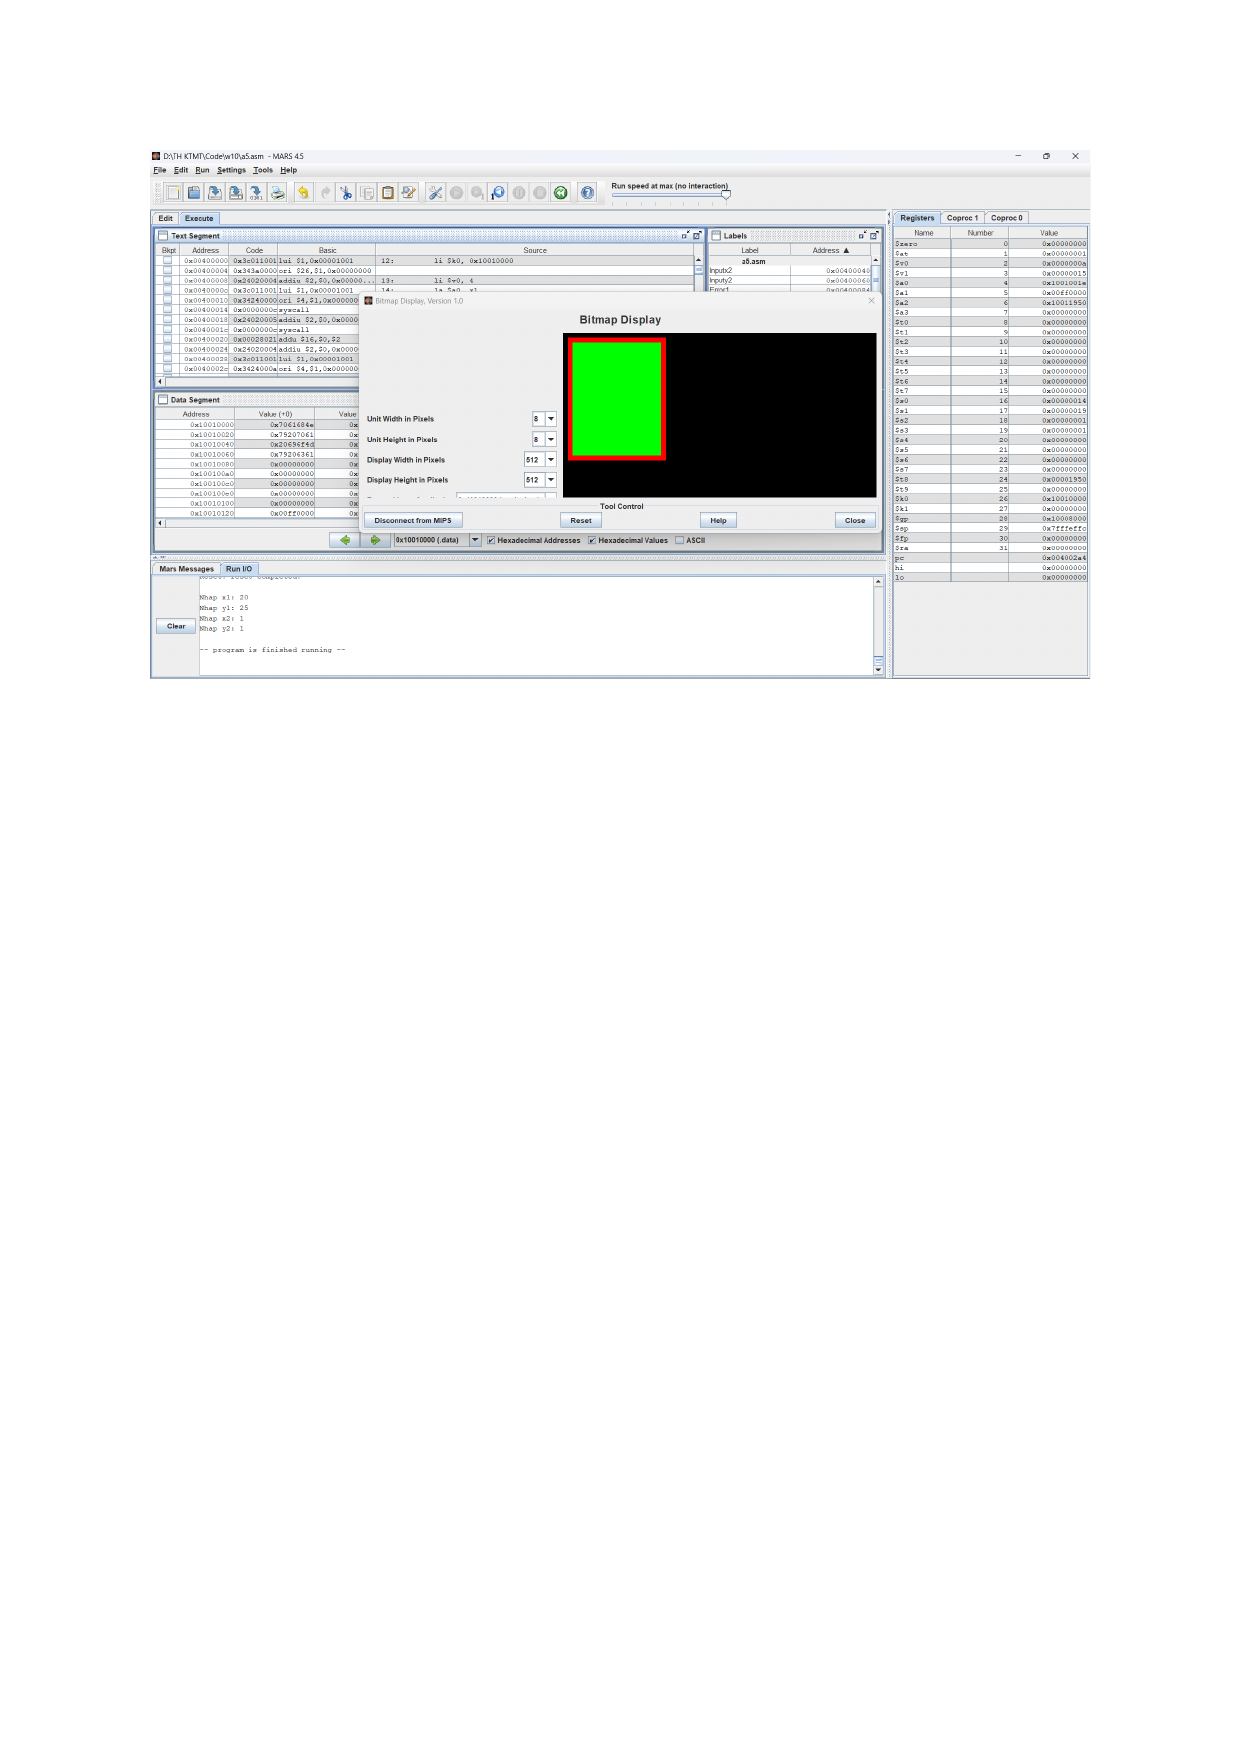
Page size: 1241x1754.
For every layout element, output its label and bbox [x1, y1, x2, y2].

picture [150, 150, 1091, 679]
